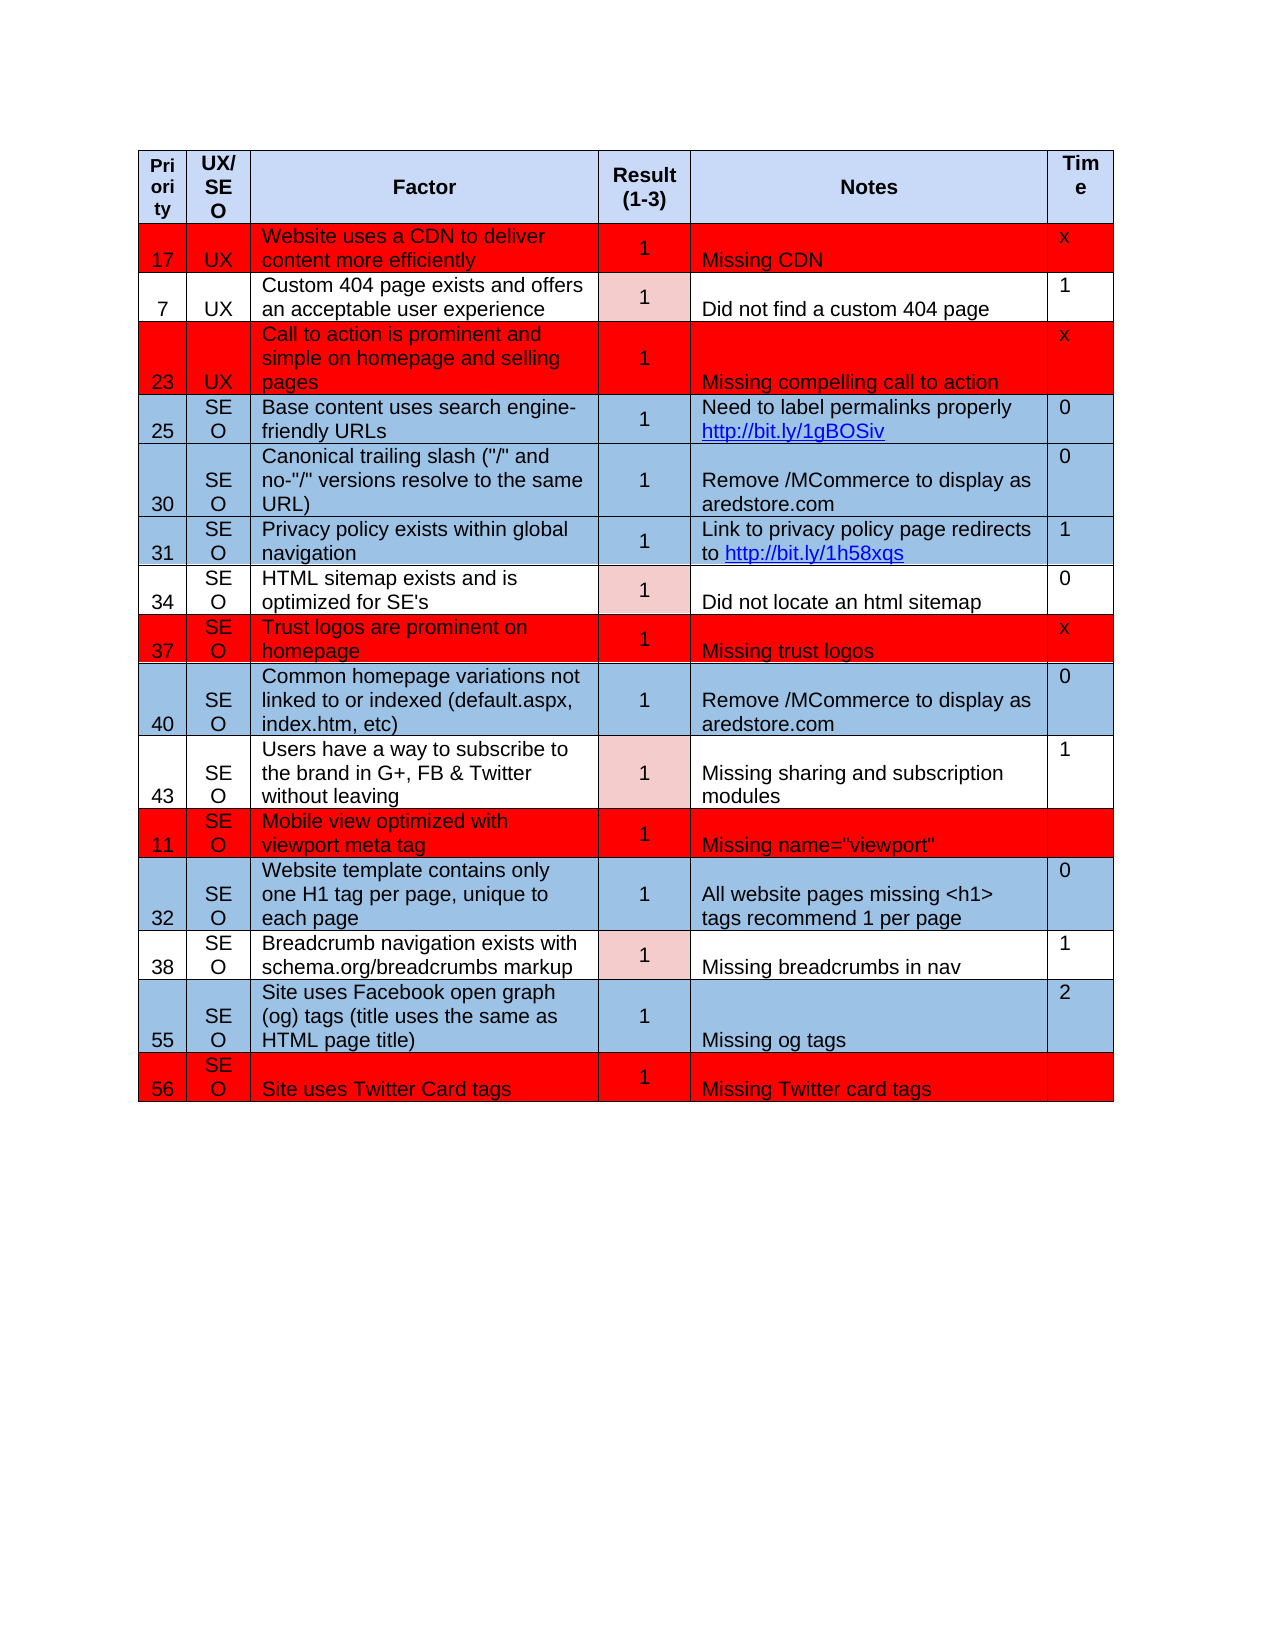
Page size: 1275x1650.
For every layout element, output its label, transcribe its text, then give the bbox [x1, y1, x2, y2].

table_cell UX [187, 224, 250, 272]
table_cell 1 [1048, 273, 1113, 321]
table_cell SEO [187, 809, 250, 857]
table_cell Missing sharing and subscription modules [691, 736, 1047, 808]
table_cell x [1048, 615, 1113, 662]
table_cell Site uses Facebook open graph (og) tags (title uses the same as HTML page title) [251, 980, 598, 1052]
table_cell 17 [139, 224, 186, 272]
table_cell SEO [187, 615, 250, 662]
table_cell 38 [139, 931, 186, 979]
table_cell 2 [1048, 980, 1113, 1052]
table_cell 1 [599, 858, 690, 930]
table_cell 1 [599, 980, 690, 1052]
table_cell 1 [599, 1053, 690, 1101]
table_cell 23 [139, 322, 186, 394]
table_cell Remove /MCommerce to display as aredstore.com [691, 444, 1047, 516]
table_cell 11 [139, 809, 186, 857]
table_cell Missing name="viewport" [691, 809, 1047, 857]
table_cell 0 [1048, 858, 1113, 930]
table_cell SEO [187, 444, 250, 516]
table_cell All website pages missing <h1> tags recommend 1 per page [691, 858, 1047, 930]
table_cell Site uses Twitter Card tags [251, 1053, 598, 1101]
table_cell SEO [187, 395, 250, 443]
table_cell Missing breadcrumbs in nav [691, 931, 1047, 979]
table_cell 1 [599, 931, 690, 979]
table_cell x [1048, 322, 1113, 394]
table_cell Remove /MCommerce to display as aredstore.com [691, 664, 1047, 735]
table_cell 55 [139, 980, 186, 1052]
table_cell Custom 404 page exists and offers an acceptable user experience [251, 273, 598, 321]
table_cell SEO [187, 664, 250, 735]
table_cell Trust logos are prominent on homepage [251, 615, 598, 662]
table_cell SEO [187, 931, 250, 979]
table_cell 1 [1048, 736, 1113, 808]
table_cell Missing CDN [691, 224, 1047, 272]
table_cell Missing Twitter card tags [691, 1053, 1047, 1101]
table_cell 1 [599, 809, 690, 857]
table_cell 0 [1048, 566, 1113, 613]
table_cell 40 [139, 664, 186, 735]
table_cell Did not find a custom 404 page [691, 273, 1047, 321]
table_cell 1 [599, 517, 690, 564]
table_cell Website template contains only one H1 tag per page, unique to each page [251, 858, 598, 930]
table_cell [1048, 809, 1113, 857]
table_cell 1 [1048, 931, 1113, 979]
table_header Notes [691, 151, 1047, 223]
table_header Priority [139, 151, 186, 223]
table_cell 0 [1048, 444, 1113, 516]
table_cell Missing compelling call to action [691, 322, 1047, 394]
table_cell Privacy policy exists within global navigation [251, 517, 598, 564]
table_cell Base content uses search engine-friendly URLs [251, 395, 598, 443]
table_cell 7 [139, 273, 186, 321]
table_cell SEO [187, 517, 250, 564]
table_cell 37 [139, 615, 186, 662]
table_cell Website uses a CDN to deliver content more efficiently [251, 224, 598, 272]
table_cell HTML sitemap exists and is optimized for SE's [251, 566, 598, 613]
table_cell x [1048, 224, 1113, 272]
table_cell 34 [139, 566, 186, 613]
table_cell 31 [139, 517, 186, 564]
table_cell 43 [139, 736, 186, 808]
table_cell 1 [599, 273, 690, 321]
table_cell Missing trust logos [691, 615, 1047, 662]
table_cell UX [187, 273, 250, 321]
table_cell 0 [1048, 395, 1113, 443]
table_cell 1 [599, 566, 690, 613]
table_cell Canonical trailing slash ("/" and no-"/" versions resolve to the same URL) [251, 444, 598, 516]
table_cell 1 [599, 615, 690, 662]
table_cell Did not locate an html sitemap [691, 566, 1047, 613]
table_cell 1 [599, 395, 690, 443]
table_cell 1 [1048, 517, 1113, 564]
table_cell Need to label permalinks properly http://bit.ly/1gBOSiv [691, 395, 1047, 443]
table_cell SEO [187, 980, 250, 1052]
table_cell 1 [599, 736, 690, 808]
table_cell SEO [187, 566, 250, 613]
table_cell SEO [187, 1053, 250, 1101]
table_cell Common homepage variations not linked to or indexed (default.aspx, index.htm, etc) [251, 664, 598, 735]
table_cell Users have a way to subscribe to the brand in G+, FB & Twitter without leaving [251, 736, 598, 808]
table_cell SEO [187, 858, 250, 930]
table_cell Breadcrumb navigation exists with schema.org/breadcrumbs markup [251, 931, 598, 979]
table_cell Missing og tags [691, 980, 1047, 1052]
table_header Time [1048, 151, 1113, 223]
table_cell 1 [599, 444, 690, 516]
table_cell UX [187, 322, 250, 394]
table_header UX/SEO [187, 151, 250, 223]
table_cell Call to action is prominent and simple on homepage and selling pages [251, 322, 598, 394]
table_cell 1 [599, 322, 690, 394]
table_cell Mobile view optimized with viewport meta tag [251, 809, 598, 857]
table_cell 56 [139, 1053, 186, 1101]
table_cell Link to privacy policy page redirects to http://bit.ly/1h58xqs [691, 517, 1047, 564]
table_cell 25 [139, 395, 186, 443]
table_cell 1 [599, 664, 690, 735]
table_cell 30 [139, 444, 186, 516]
table_cell 1 [599, 224, 690, 272]
table_cell SEO [187, 736, 250, 808]
table_cell 0 [1048, 664, 1113, 735]
table_cell [1048, 1053, 1113, 1101]
table_cell 32 [139, 858, 186, 930]
table_header Factor [251, 151, 598, 223]
table_header Result (1-3) [599, 151, 690, 223]
